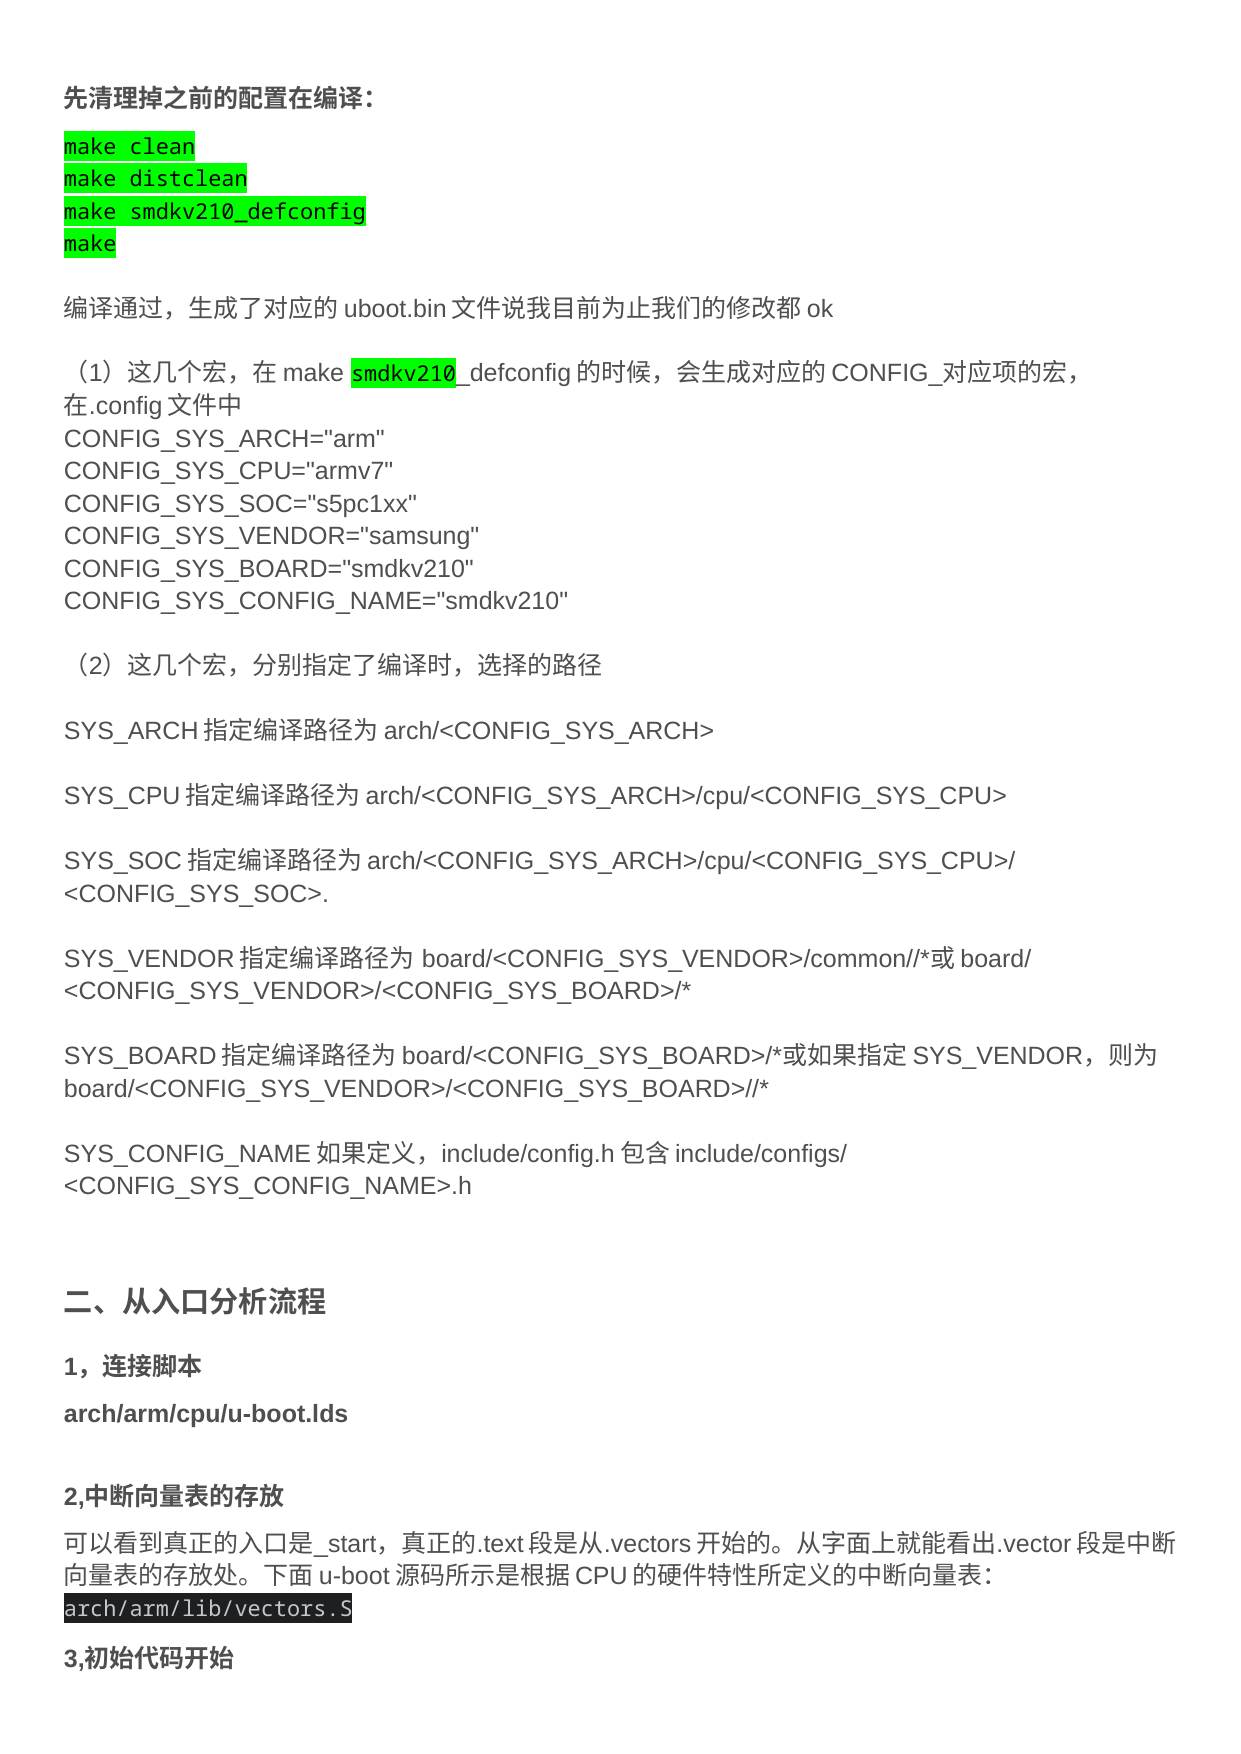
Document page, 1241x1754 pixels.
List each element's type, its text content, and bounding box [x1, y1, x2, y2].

text make distclean [64, 162, 1176, 194]
list CONFIG_SYS_VENDOR="samsung" [64, 519, 1176, 552]
list arch/arm/cpu/u-boot.lds [64, 1397, 1176, 1429]
text make smdkv210_defconfig [64, 194, 1176, 227]
list arch/arm/lib/vectors.S [64, 1592, 1176, 1624]
text SYS_ARCH指定编译路径为arch/<CONFIG_SYS_ARCH> [64, 714, 1176, 747]
text make clean [64, 129, 1176, 162]
text （2）这几个宏，分别指定了编译时，选择的路径 [64, 649, 1176, 682]
list 2,中断向量表的存放 [64, 1462, 1176, 1527]
text SYS_VENDOR指定编译路径为 board/<CONFIG_SYS_VENDOR>/common//*或board/<CONFIG_SYS_VENDOR>/<CONFIG_SYS_BOARD>/* [64, 942, 1176, 1007]
text SYS_CONFIG_NAME如果定义，include/config.h包含include/configs/<CONFIG_SYS_CONFIG_NAME>.h [64, 1137, 1176, 1202]
list 可以看到真正的入口是_start，真正的.text段是从.vectors开始的。从字面上就能看出.vector段是中断向量表的存放处。下面u-boot源码所示是根据CPU的硬件特性所定义的中断向量表： [64, 1558, 1176, 1592]
text SYS_CPU指定编译路径为arch/<CONFIG_SYS_ARCH>/cpu/<CONFIG_SYS_CPU> [64, 779, 1176, 812]
list CONFIG_SYS_CPU="armv7" [64, 454, 1176, 487]
text SYS_SOC指定编译路径为arch/<CONFIG_SYS_ARCH>/cpu/<CONFIG_SYS_CPU>/<CONFIG_SYS_SOC>. [64, 844, 1176, 909]
list 3,初始代码开始 [64, 1624, 1176, 1689]
list CONFIG_SYS_BOARD="smdkv210" [64, 552, 1176, 584]
list 先清理掉之前的配置在编译： [64, 64, 1176, 129]
list CONFIG_SYS_CONFIG_NAME="smdkv210" [64, 584, 1176, 617]
list CONFIG_SYS_SOC="s5pc1xx" [64, 487, 1176, 519]
text SYS_BOARD指定编译路径为board/<CONFIG_SYS_BOARD>/*或如果指定SYS_VENDOR，则为board/<CONFIG_SYS_VENDOR>/<CONFIG_SYS_BOARD>//* [64, 1039, 1176, 1104]
text 编译通过，生成了对应的uboot.bin文件说我目前为止我们的修改都ok [64, 292, 1176, 324]
text make [64, 227, 1176, 259]
list 这几个宏，在make smdkv210_defconfig的时候，会生成对应的CONFIG_对应项的宏，在.config文件中 [64, 357, 1176, 422]
text 二、从入口分析流程 [64, 1267, 1176, 1332]
list 1，连接脚本 [64, 1332, 1176, 1397]
list CONFIG_SYS_ARCH="arm" [64, 422, 1176, 454]
